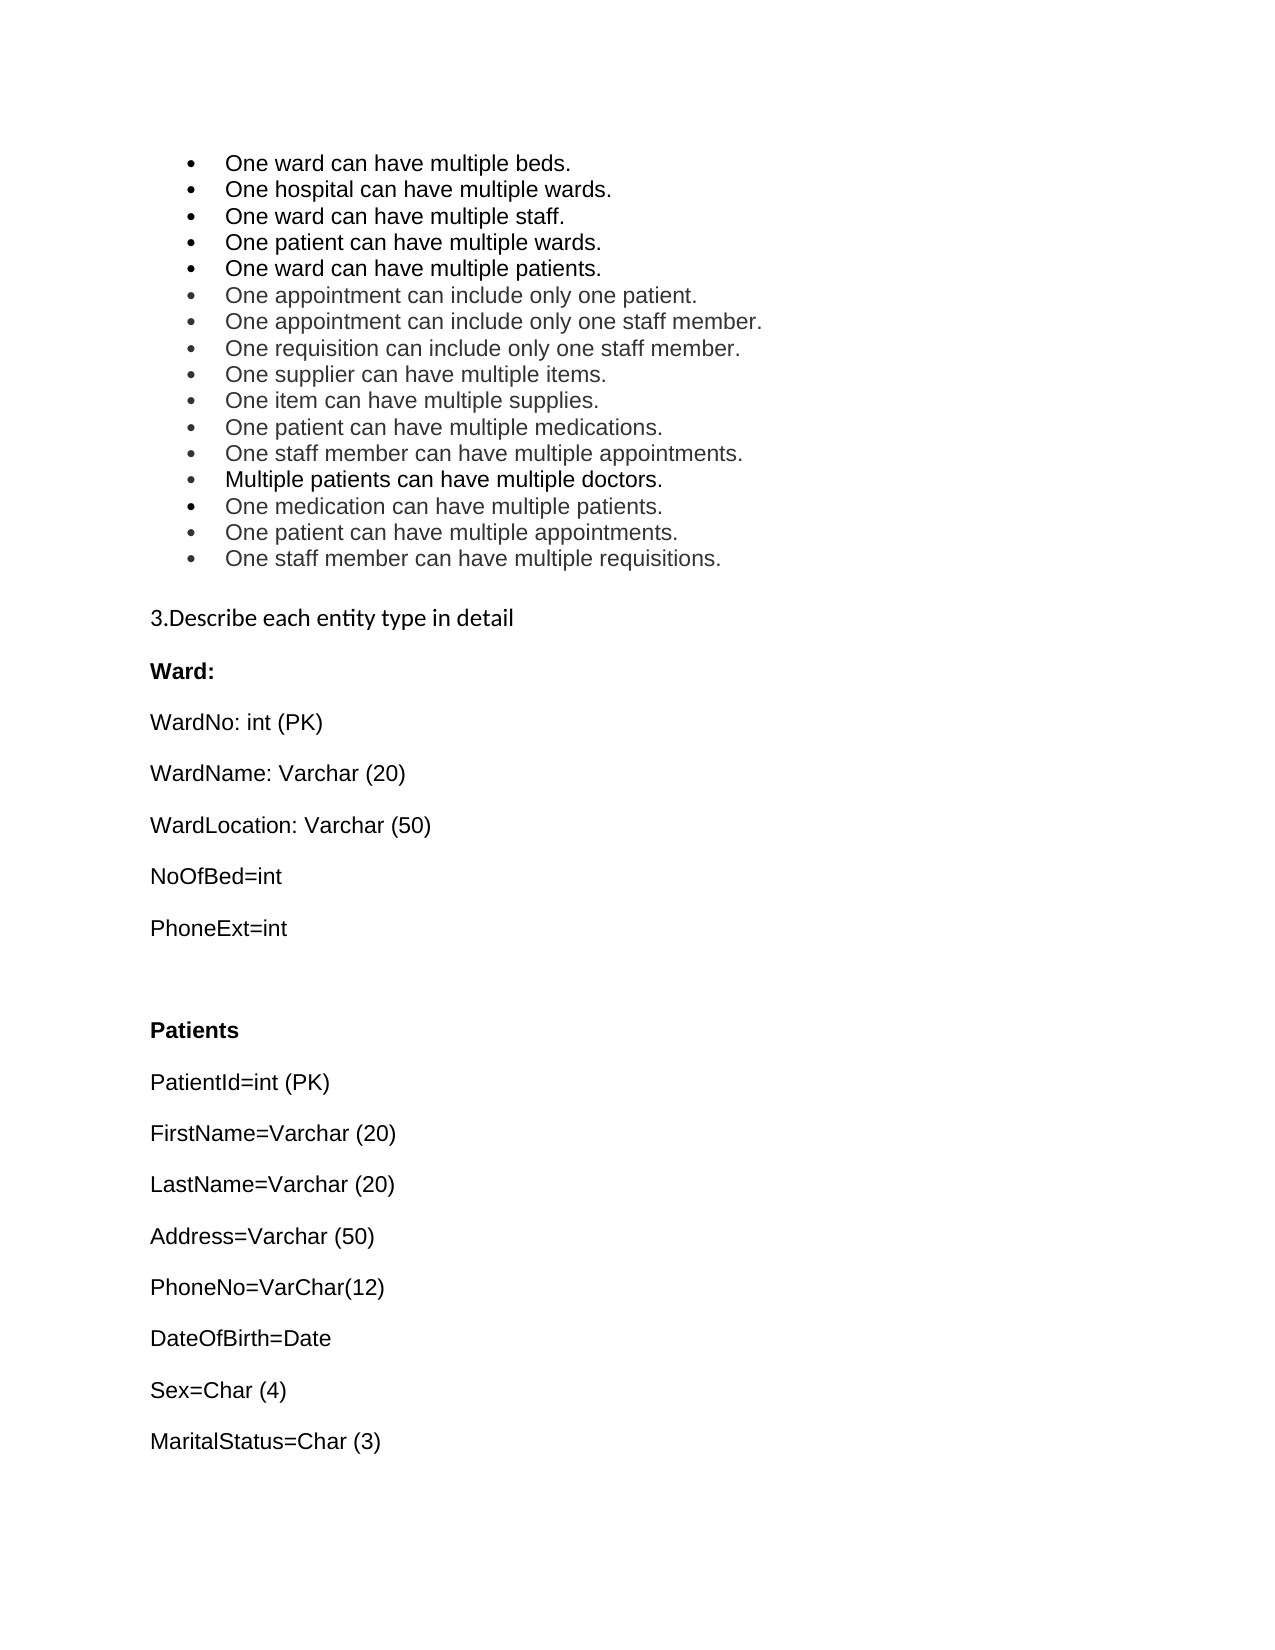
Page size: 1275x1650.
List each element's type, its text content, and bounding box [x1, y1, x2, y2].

list Multiple patients can have multiple doctors. [187, 466, 1125, 493]
list One supplier can have multiple items. [187, 361, 1125, 387]
list One patient can have multiple medications. [187, 413, 1125, 440]
list One staff member can have multiple appointments. [187, 440, 1125, 466]
list One requisition can include only one staff member. [187, 334, 1125, 361]
list One appointment can include only one patient. [187, 282, 1125, 308]
text FirstName=Varchar (20) [150, 1120, 1125, 1146]
text WardLocation: Varchar (50) [150, 812, 1125, 838]
text WardNo: int (PK) [150, 709, 1125, 735]
list One ward can have multiple staff. [187, 203, 1125, 229]
text DateOfBirth=Date [150, 1325, 1125, 1352]
text PatientId=int (PK) [150, 1068, 1125, 1095]
list One ward can have multiple patients. [187, 255, 1125, 282]
list One medication can have multiple patients. [187, 493, 1125, 519]
text Address=Varchar (50) [150, 1223, 1125, 1249]
list One patient can have multiple wards. [187, 229, 1125, 255]
text Patients [150, 1017, 1125, 1043]
text PhoneExt=int [150, 914, 1125, 941]
list One patient can have multiple appointments. [187, 519, 1125, 545]
list One ward can have multiple beds. [187, 150, 1125, 176]
list One hospital can have multiple wards. [187, 176, 1125, 203]
text 3.Describe each entity type in detail [150, 602, 1125, 633]
list One item can have multiple supplies. [187, 387, 1125, 413]
list One staff member can have multiple requisitions. [187, 545, 1125, 572]
text PhoneNo=VarChar(12) [150, 1274, 1125, 1300]
list One appointment can include only one staff member. [187, 308, 1125, 334]
text LastName=Varchar (20) [150, 1171, 1125, 1198]
text Sex=Char (4) [150, 1377, 1125, 1403]
text MaritalStatus=Char (3) [150, 1428, 1125, 1454]
text WardName: Varchar (20) [150, 760, 1125, 787]
text Ward: [150, 658, 1125, 684]
text NoOfBed=int [150, 863, 1125, 889]
